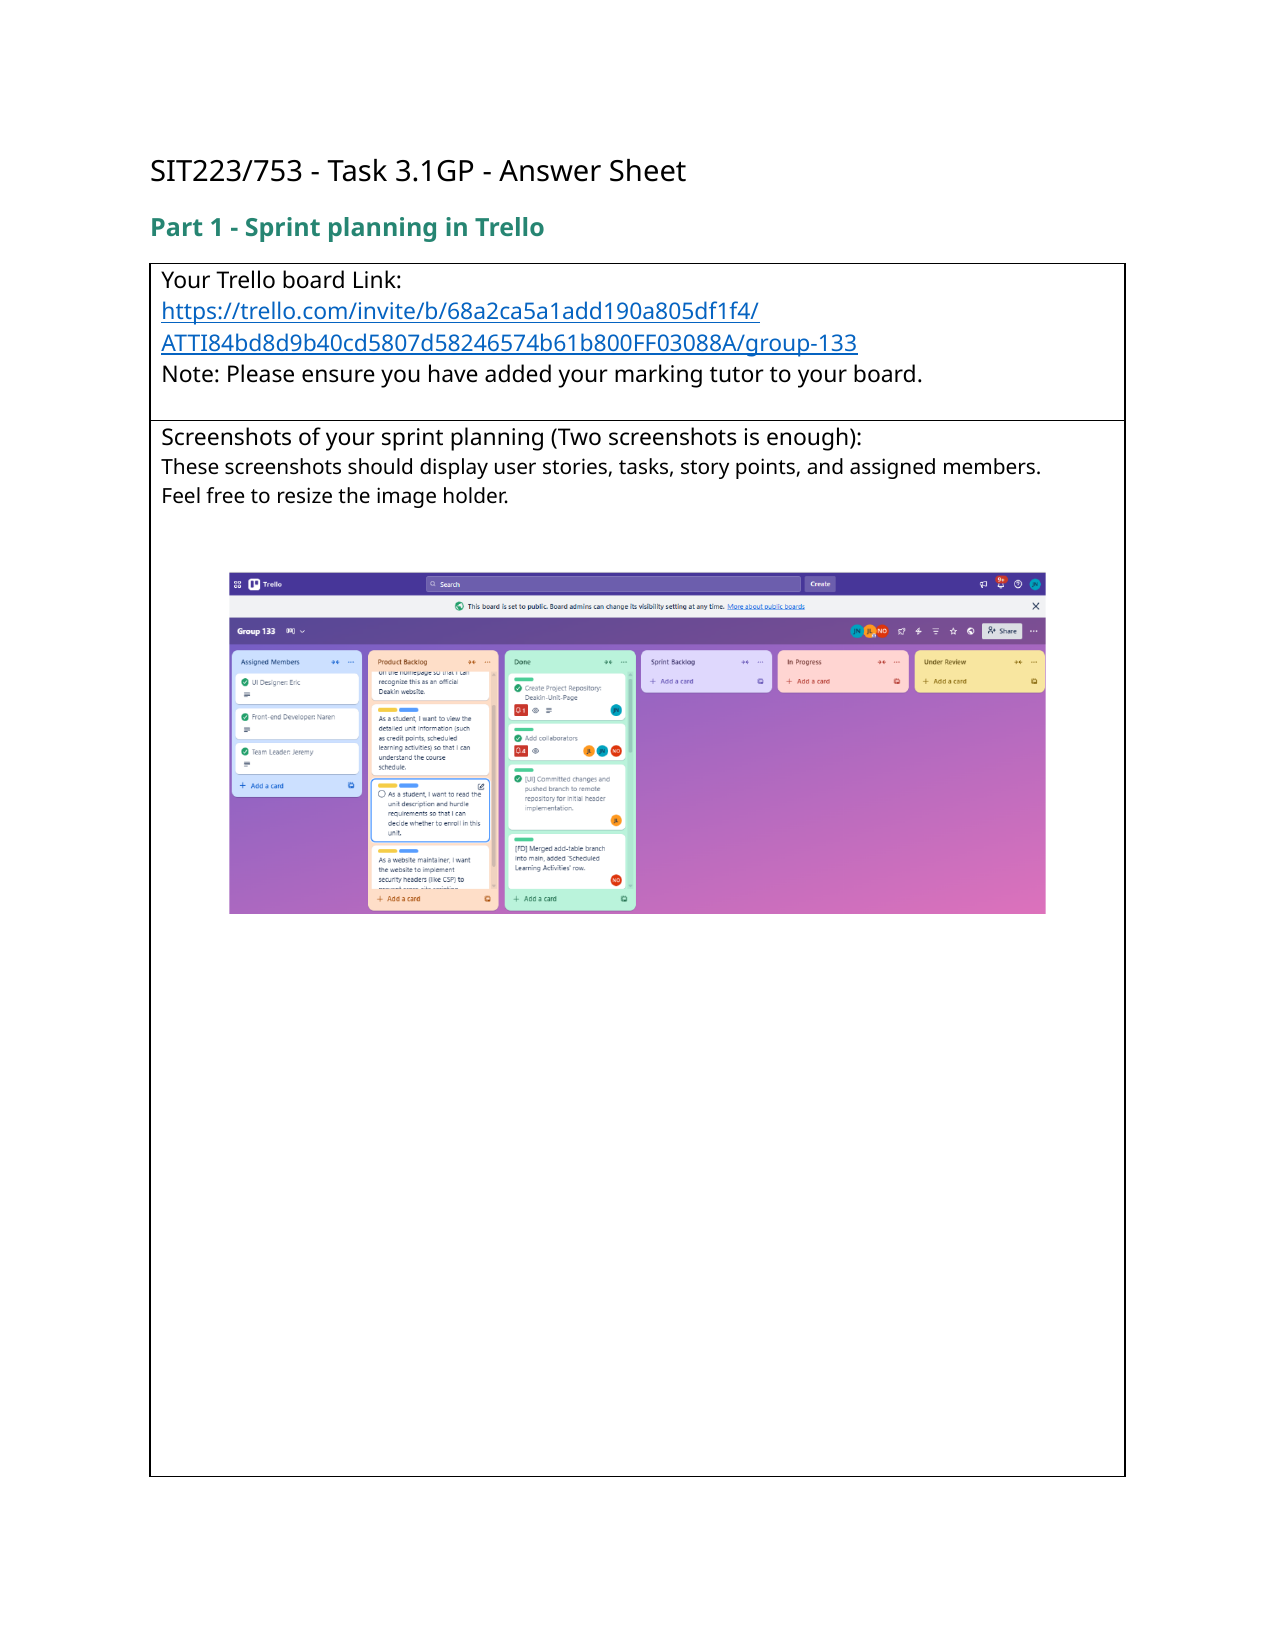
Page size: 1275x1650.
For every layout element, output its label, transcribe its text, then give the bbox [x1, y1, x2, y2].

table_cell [151, 421, 1124, 1476]
text Part 1 - Sprint planning in Trello [150, 209, 1125, 243]
text SIT223/753 - Task 3.1GP - Answer Sheet [150, 150, 1125, 190]
table_header Your Trello board Link: https://trello.com/invite/b/68a2ca5a1add190a805df1f4/ATTI84bd8d9b40cd5807d58246574b61b800FF03088A/group-133 Note: Please ensure you have added your marking tutor to your board. [151, 264, 1124, 420]
picture [229, 571, 1046, 914]
